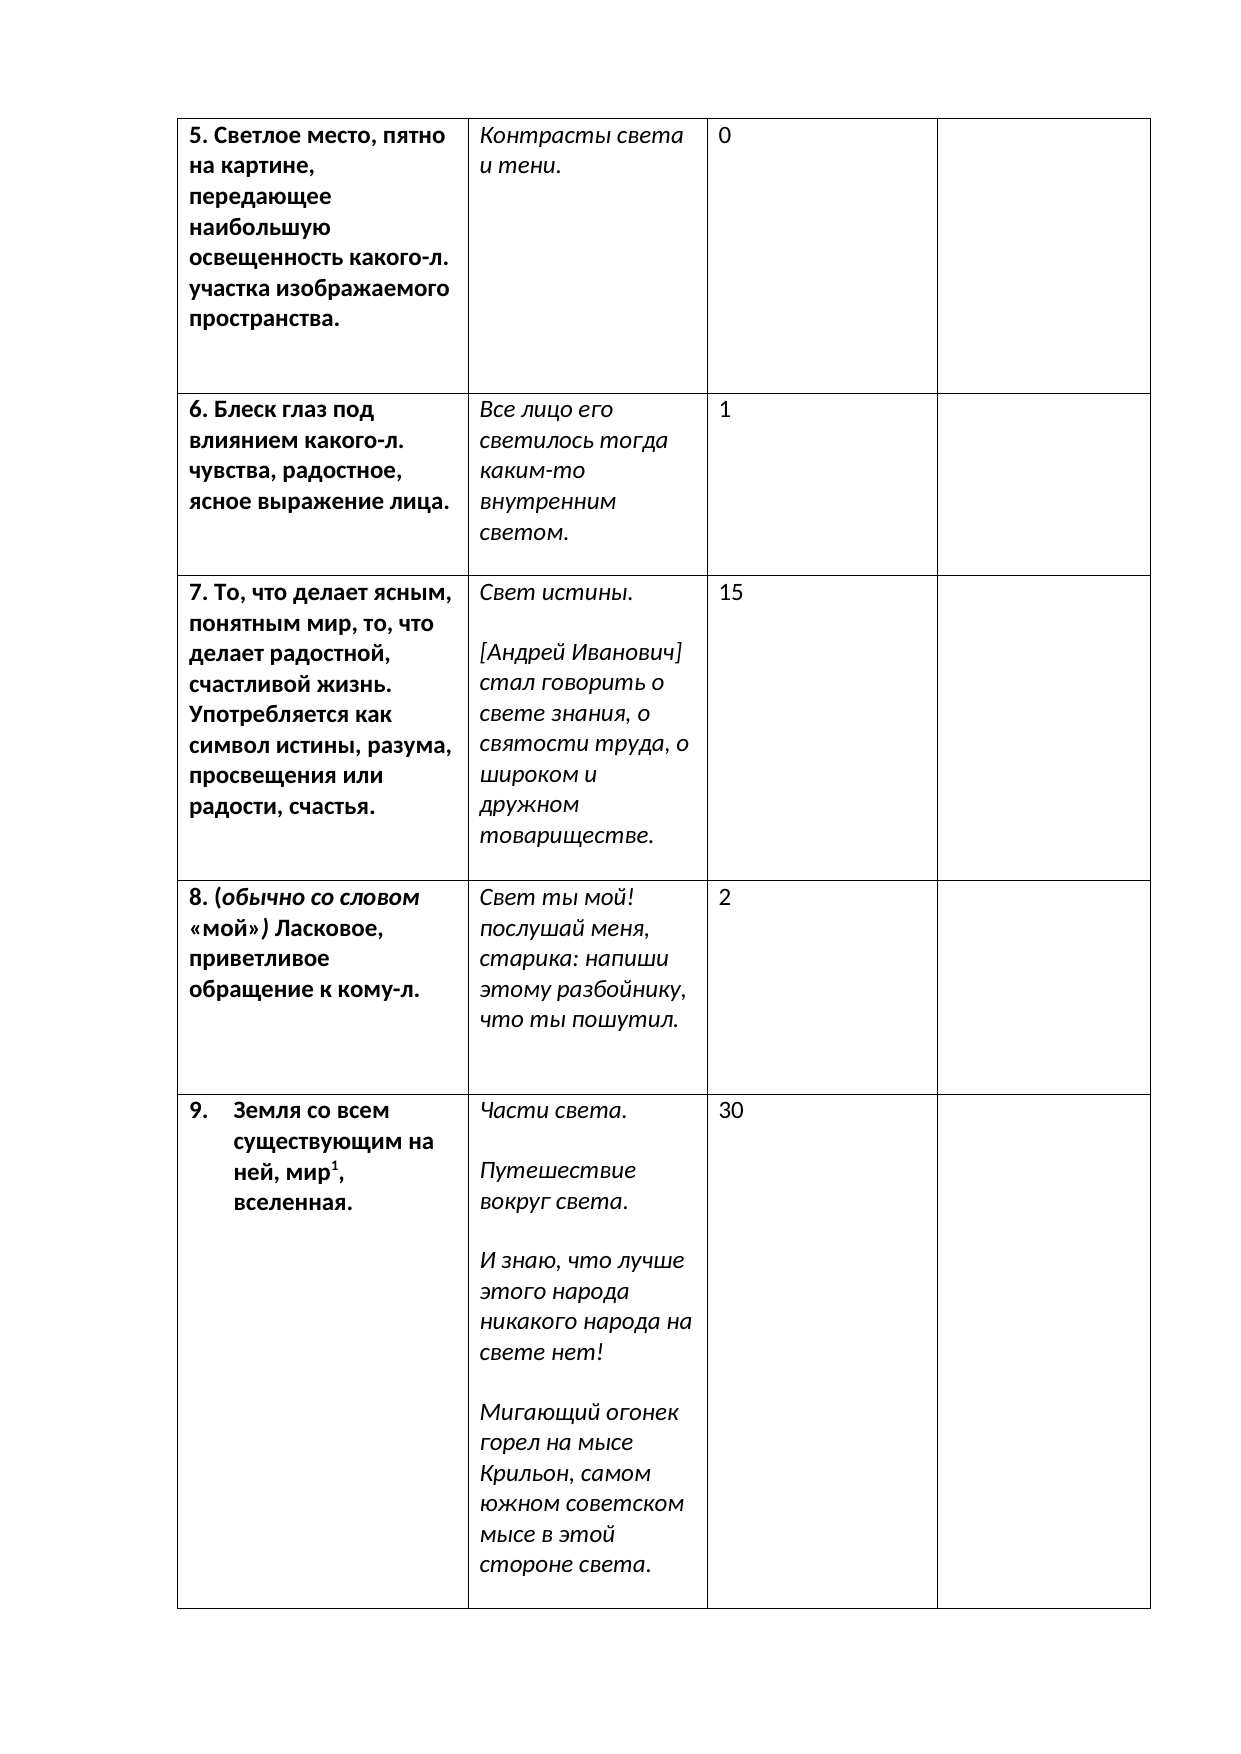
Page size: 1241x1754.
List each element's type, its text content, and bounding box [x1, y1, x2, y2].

table_cell 5. Светлое место, пятно на картине, передающее наибольшую освещенность какого-л. участка изображаемого пространства. [178, 119, 468, 392]
table_cell [938, 119, 1150, 392]
table_cell [938, 1095, 1150, 1608]
table_cell Земля со всем существующим на ней, мир1, вселенная. [178, 1095, 468, 1608]
table_cell 7. То, что делает ясным, понятным мир, то, что делает радостной, счастливой жизнь. Употребляется как символ истины, разума, просвещения или радости, счастья. [178, 576, 468, 880]
table_cell Контрасты света и тени. [469, 119, 707, 392]
table_cell 6. Блеск глаз под влиянием какого-л. чувства, радостное, ясное выражение лица. [178, 394, 468, 575]
table_cell 15 [708, 576, 937, 880]
table_cell 2 [708, 881, 937, 1093]
table_cell 30 [708, 1095, 937, 1608]
table_cell Свет истины. [Андрей Иванович] стал говорить о свете знания, о святости труда, о широком и дружном товариществе. [469, 576, 707, 880]
table_cell 1 [708, 394, 937, 575]
table_cell Свет ты мой! послушай меня, старика: напиши этому разбойнику, что ты пошутил. [469, 881, 707, 1093]
table_cell [938, 576, 1150, 880]
table_cell [938, 394, 1150, 575]
table_cell [938, 881, 1150, 1093]
table_cell Все лицо его светилось тогда каким-то внутренним светом. [469, 394, 707, 575]
table_cell 8. (обычно со словом «мой») Ласковое, приветливое обращение к кому-л. [178, 881, 468, 1093]
table_cell 0 [708, 119, 937, 392]
